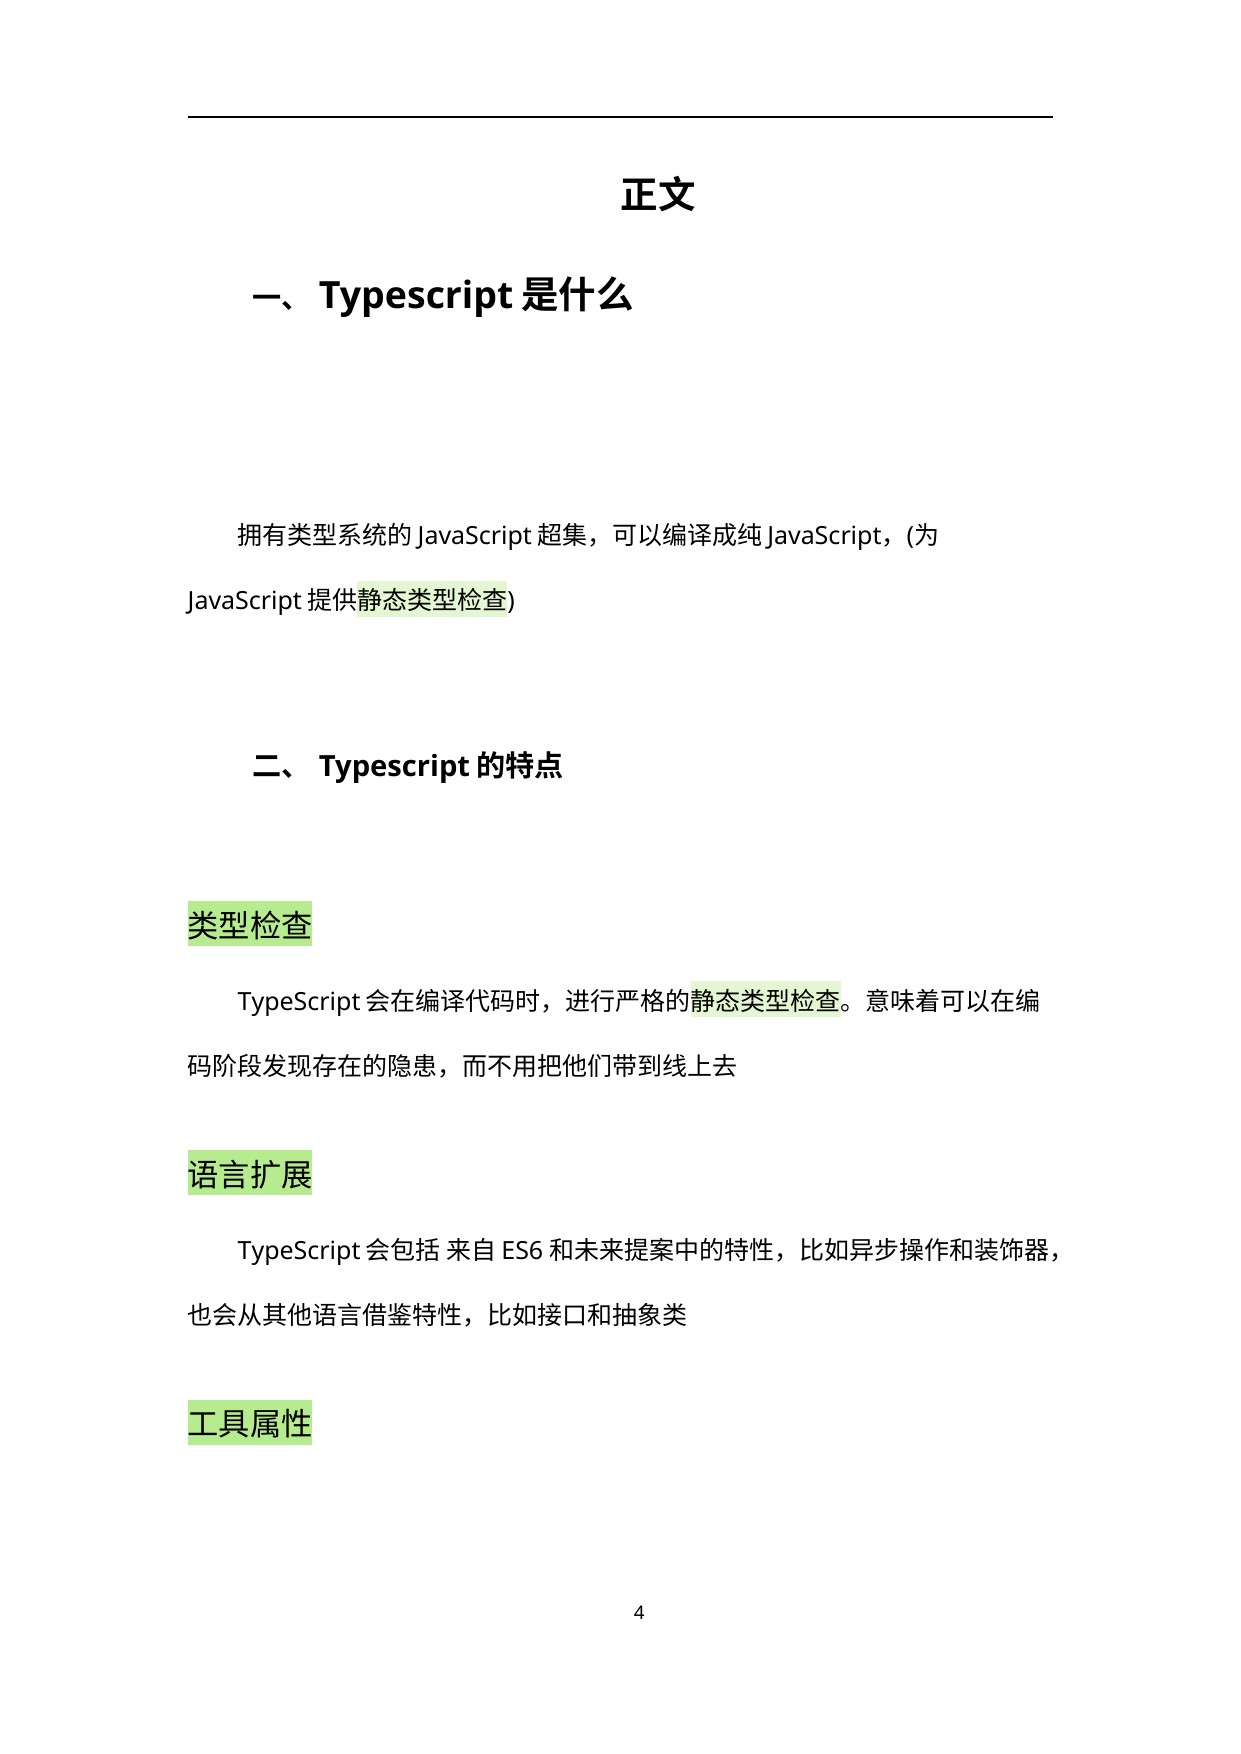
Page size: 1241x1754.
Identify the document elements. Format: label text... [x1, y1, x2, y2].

subtitle 语言扩展 [187, 1140, 1053, 1205]
subtitle Typescript是什么 [252, 260, 1053, 325]
subtitle 工具属性 [187, 1389, 1053, 1454]
subtitle Typescript的特点 [252, 732, 1053, 797]
text TypeScript会在编译代码时，进行严格的静态类型检查。意味着可以在编码阶段发现存在的隐患，而不用把他们带到线上去 [187, 967, 1053, 1097]
text TypeScript会包括 来自ES6 和未来提案中的特性，比如异步操作和装饰器，也会从其他语言借鉴特性，比如接口和抽象类 [187, 1216, 1053, 1346]
subtitle 类型检查 [187, 891, 1053, 956]
text 正文 [187, 160, 1053, 225]
text 拥有类型系统的JavaScript超集，可以编译成纯JavaScript，(为JavaScript提供静态类型检查) [187, 501, 1053, 631]
